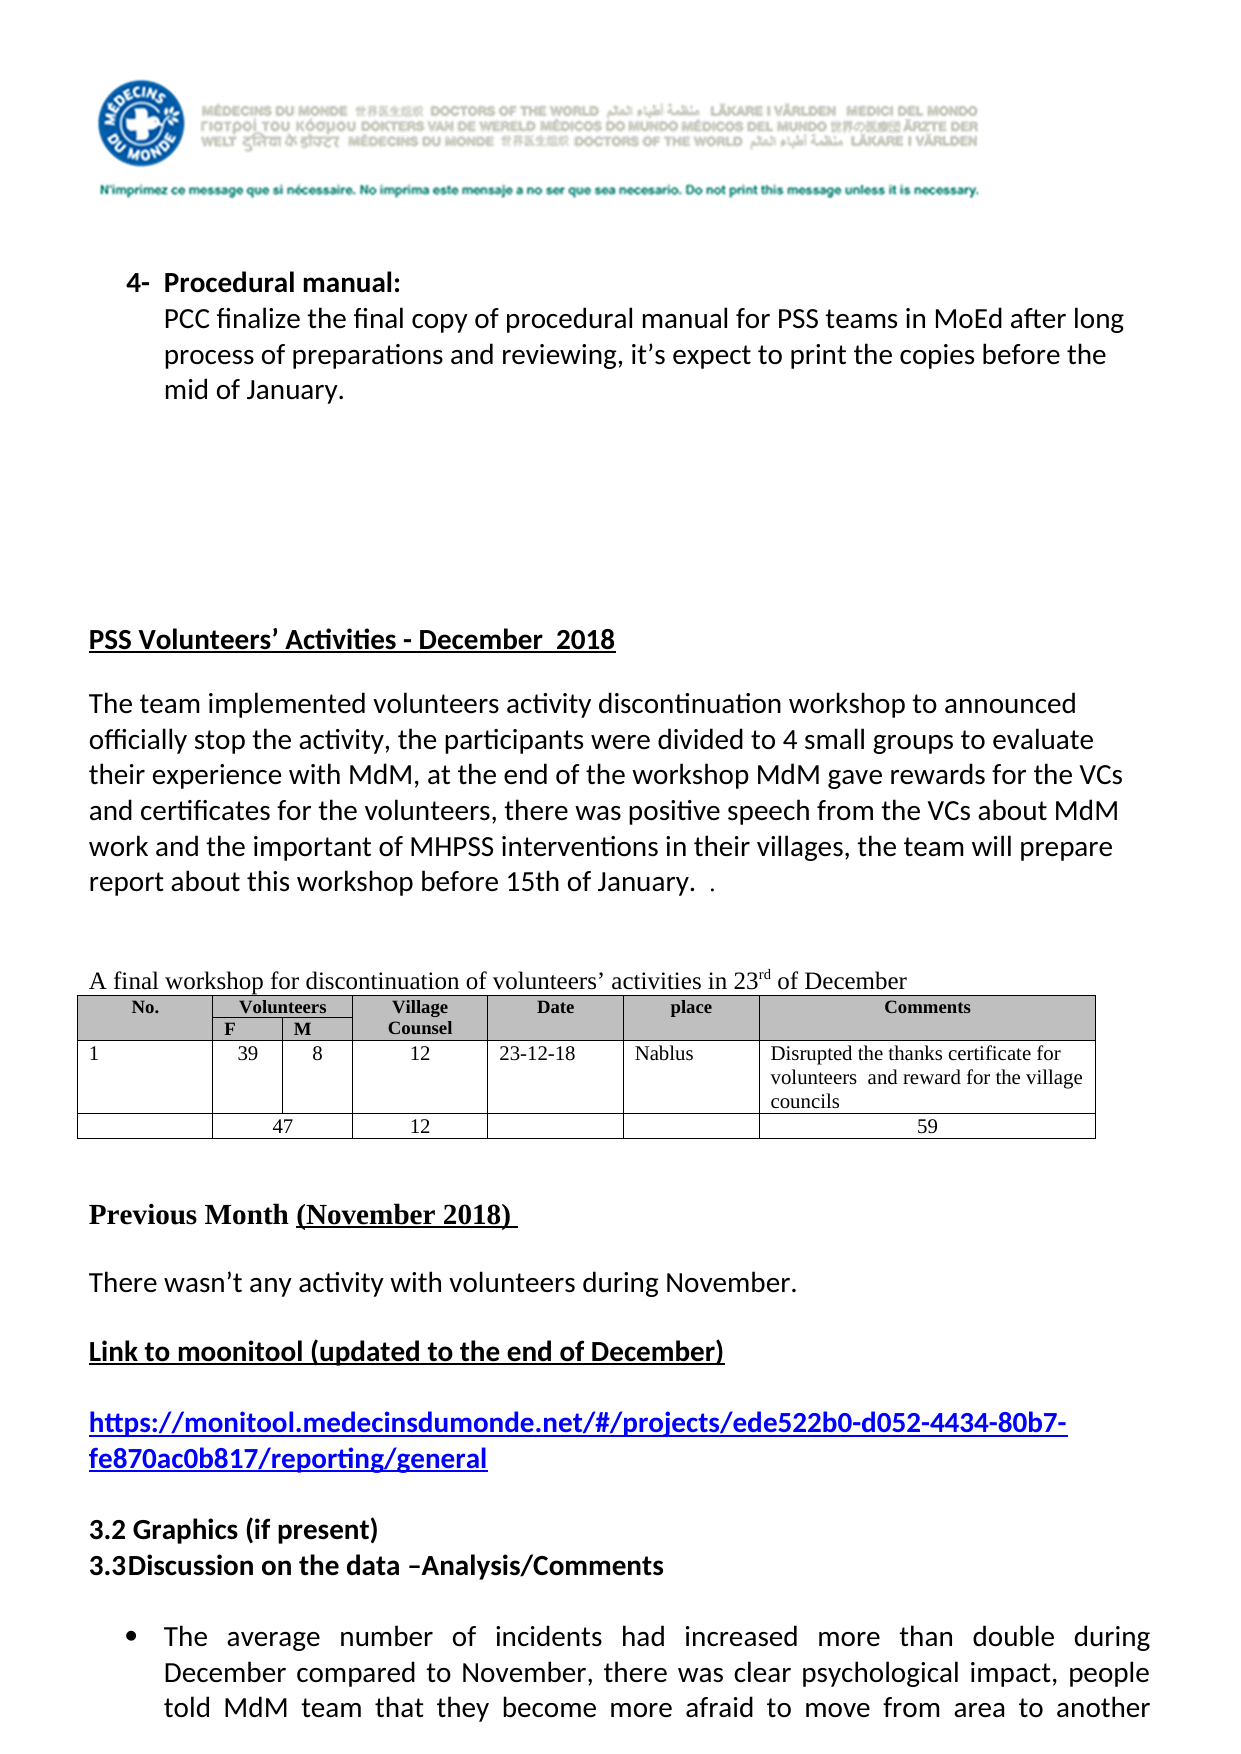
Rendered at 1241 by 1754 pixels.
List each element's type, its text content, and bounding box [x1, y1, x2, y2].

list Procedural manual: [126, 264, 1152, 300]
text A final workshop for discontinuation of volunteers’ activities in 23rd of December [89, 966, 1152, 995]
table_header place [624, 996, 759, 1040]
table_header Village Counsel [353, 996, 487, 1040]
table_cell Disrupted the thanks certificate for volunteers and reward for the village councils [760, 1041, 1095, 1113]
text 3.2 Graphics (if present) [89, 1511, 1152, 1547]
table_cell 23-12-18 [488, 1041, 623, 1113]
text Previous Month (November 2018) [89, 1197, 1152, 1230]
list Discussion on the data –Analysis/Comments [89, 1547, 1152, 1582]
text Link to moonitool (updated to the end of December) [89, 1333, 1152, 1369]
text The team implemented volunteers activity discontinuation workshop to announced officially stop the activity, the participants were divided to 4 small groups to evaluate their experience with MdM, at the end of the workshop MdM gave rewards for the VCs and certificates for the volunteers, there was positive speech from the VCs about MdM work and the important of MHPSS interventions in their villages, the team will prepare report about this workshop before 15th of January. . [89, 685, 1152, 899]
table_cell M [283, 1018, 352, 1040]
table_header No. [78, 996, 212, 1040]
table_cell 1 [78, 1041, 212, 1113]
table_cell 12 [353, 1114, 487, 1138]
table_cell 8 [283, 1041, 352, 1113]
table_cell Nablus [624, 1041, 759, 1113]
list PCC finalize the final copy of procedural manual for PSS teams in MoEd after long process of preparations and reviewing, it’s expect to print the copies before the mid of January. [164, 300, 1152, 407]
table_header Date [488, 996, 623, 1040]
text https://monitool.medecinsdumonde.net/#/projects/ede522b0-d052-4434-80b7-fe870ac0b817/reporting/general [89, 1404, 1152, 1476]
picture [88, 73, 980, 204]
table_cell 12 [353, 1041, 487, 1113]
text PSS Volunteers’ Activities - December 2018 [89, 621, 1152, 656]
table_cell [488, 1114, 623, 1138]
text There wasn’t any activity with volunteers during November. [89, 1264, 1152, 1299]
table_cell [78, 1114, 212, 1138]
table_cell F [213, 1018, 282, 1040]
table_header Comments [760, 996, 1095, 1040]
table_cell 59 [760, 1114, 1095, 1138]
table_cell 47 [213, 1114, 352, 1138]
table_cell 39 [213, 1041, 282, 1113]
table_header Volunteers [213, 996, 352, 1017]
table_cell [624, 1114, 759, 1138]
